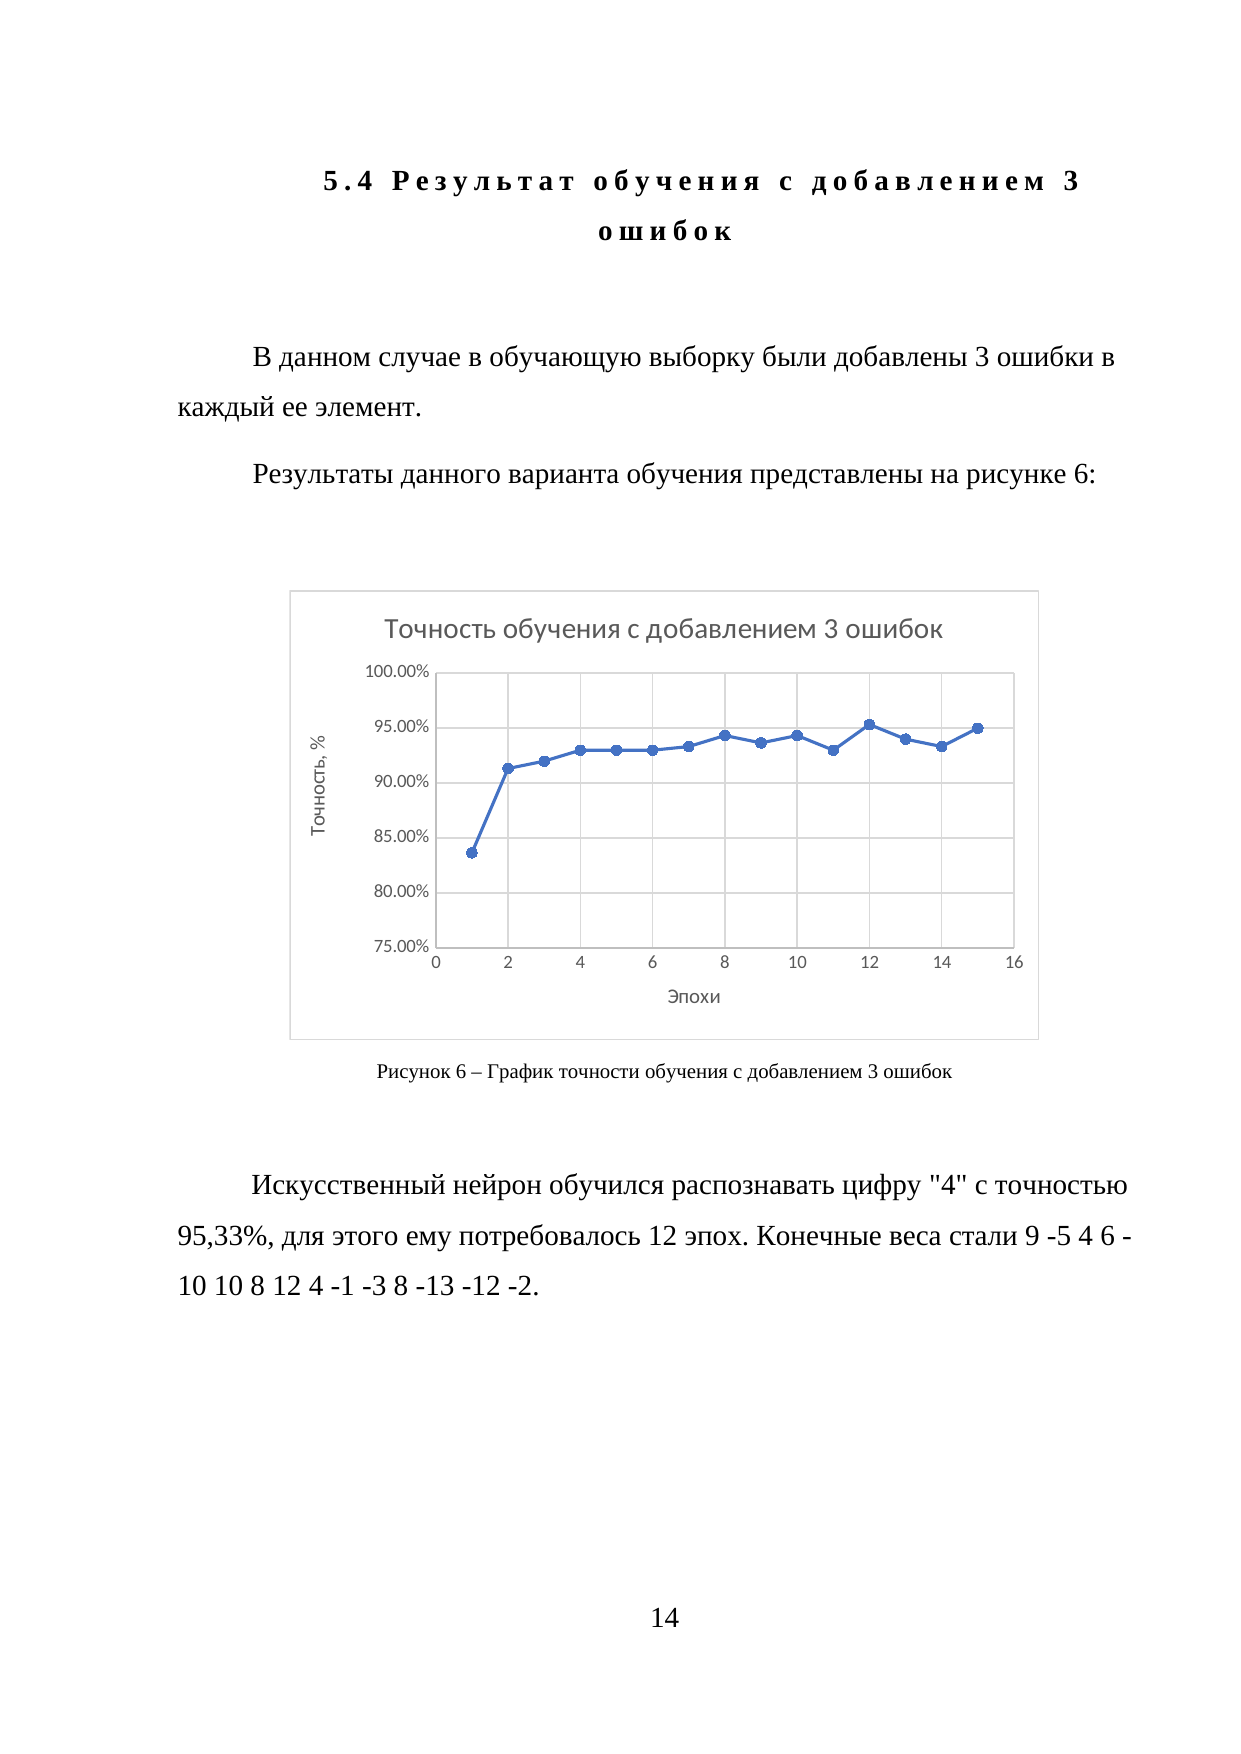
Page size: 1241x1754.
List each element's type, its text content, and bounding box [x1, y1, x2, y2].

text Рисунок 6 – График точности обучения с добавлением 3 ошибок [177, 1059, 1152, 1083]
text Результаты данного варианта обучения представлены на рисунке 6: [177, 456, 1152, 490]
text В данном случае в обучающую выборку были добавлены 3 ошибки в каждый ее элемент. [177, 339, 1152, 423]
text 5.4 Результат обучения с добавлением 3 ошибок [177, 163, 1152, 247]
text Искусственный нейрон обучился распознавать цифру "4" с точностью 95,33%, для этого ему потребовалось 12 эпох. Конечные веса стали 9 -5 4 6 -10 10 8 12 4 -1 -3 8 -13 -12 -2. [177, 1167, 1152, 1302]
